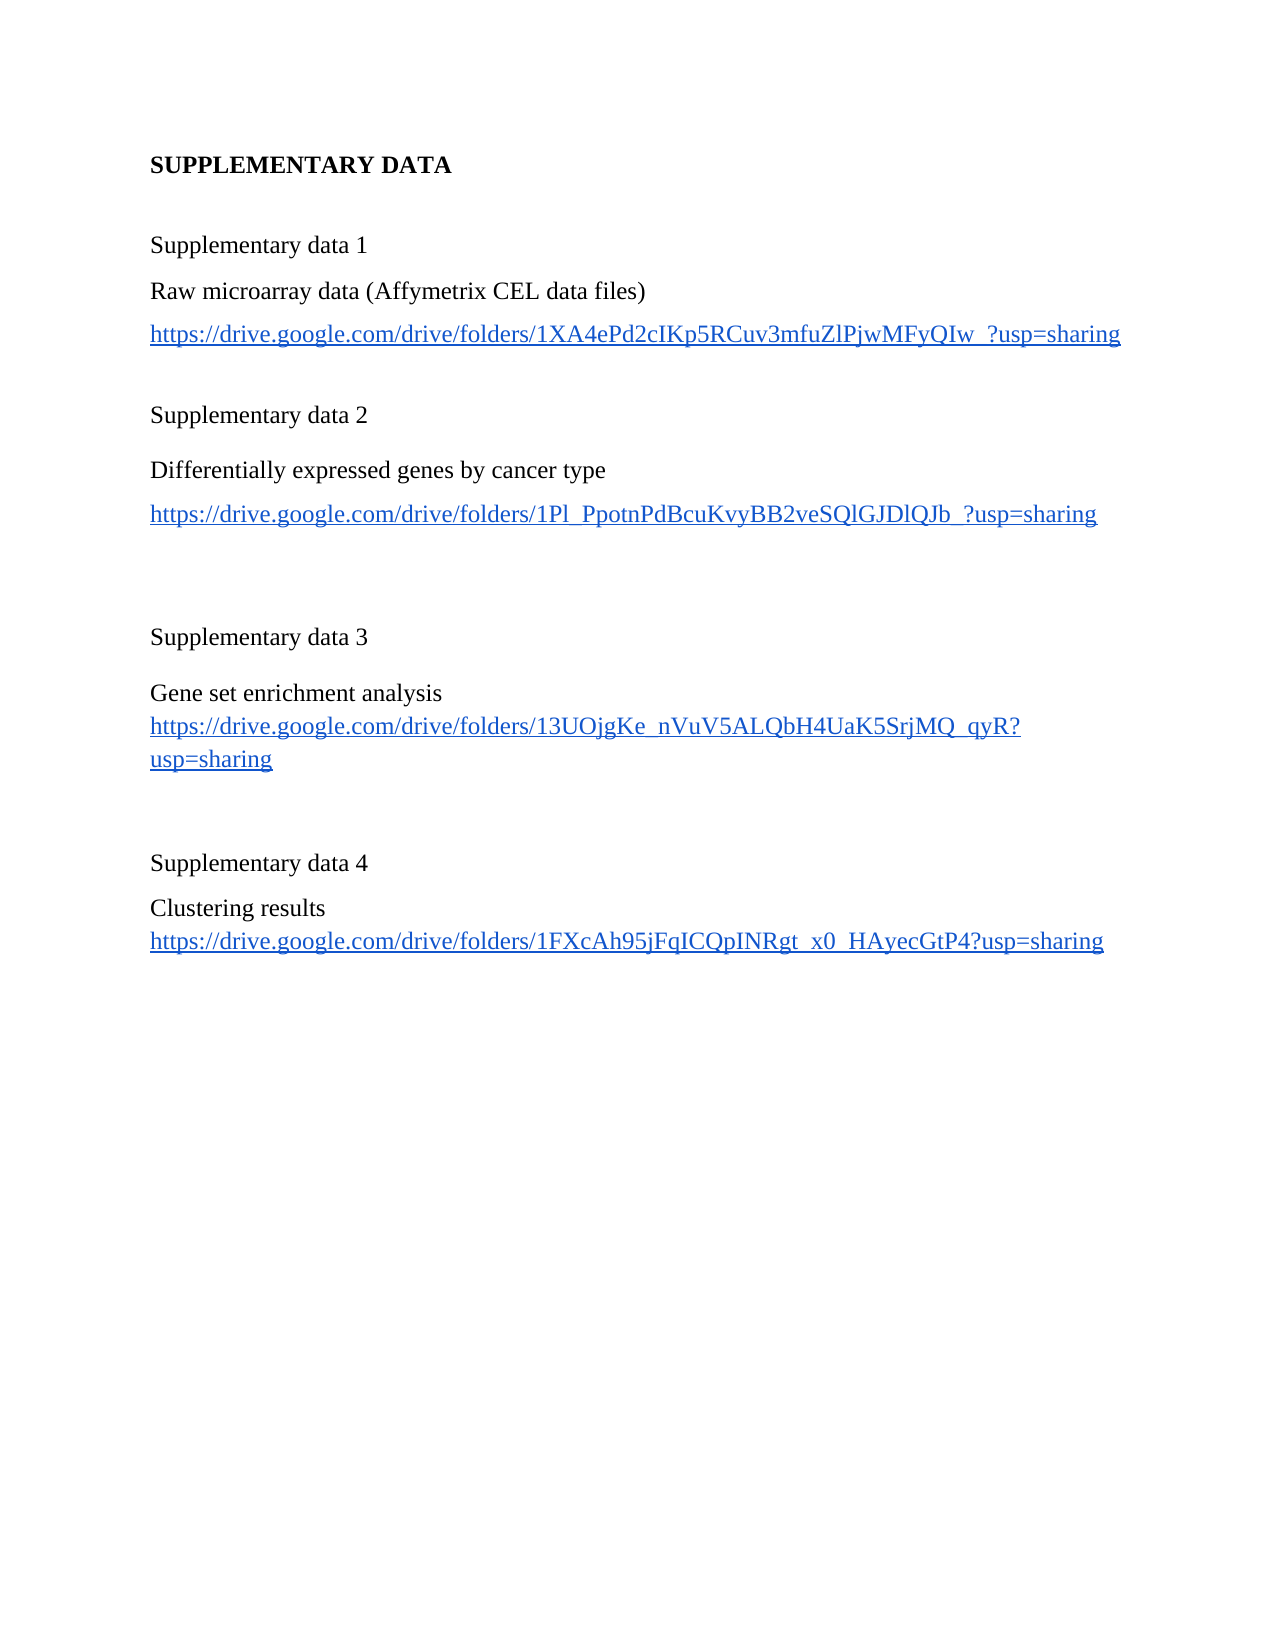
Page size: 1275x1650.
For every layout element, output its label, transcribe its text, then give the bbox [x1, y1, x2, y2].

text Differentially expressed genes by cancer type [150, 456, 1125, 484]
subtitle Supplementary data 4 [150, 848, 1125, 876]
text Clustering results [150, 893, 1125, 922]
subtitle Supplementary data 2 [150, 400, 1125, 429]
subtitle Supplementary data 1 [150, 231, 1125, 259]
text https://drive.google.com/drive/folders/1XA4ePd2cIKp5RCuv3mfuZlPjwMFyQIw_?usp=sharing [150, 319, 1125, 348]
text https://drive.google.com/drive/folders/1Pl_PpotnPdBcuKvyBB2veSQlGJDlQJb_?usp=sharing [150, 499, 1125, 527]
text https://drive.google.com/drive/folders/13UOjgKe_nVuV5ALQbH4UaK5SrjMQ_qyR?usp=sharing [150, 711, 1125, 773]
text Gene set enrichment analysis [150, 678, 1125, 707]
text Raw microarray data (Affymetrix CEL data files) [150, 276, 1125, 305]
text https://drive.google.com/drive/folders/1FXcAh95jFqICQpINRgt_x0_HAyecGtP4?usp=sharing [150, 926, 1125, 955]
subtitle Supplementary data 3 [150, 622, 1125, 651]
subtitle SUPPLEMENTARY DATA [150, 150, 1125, 179]
